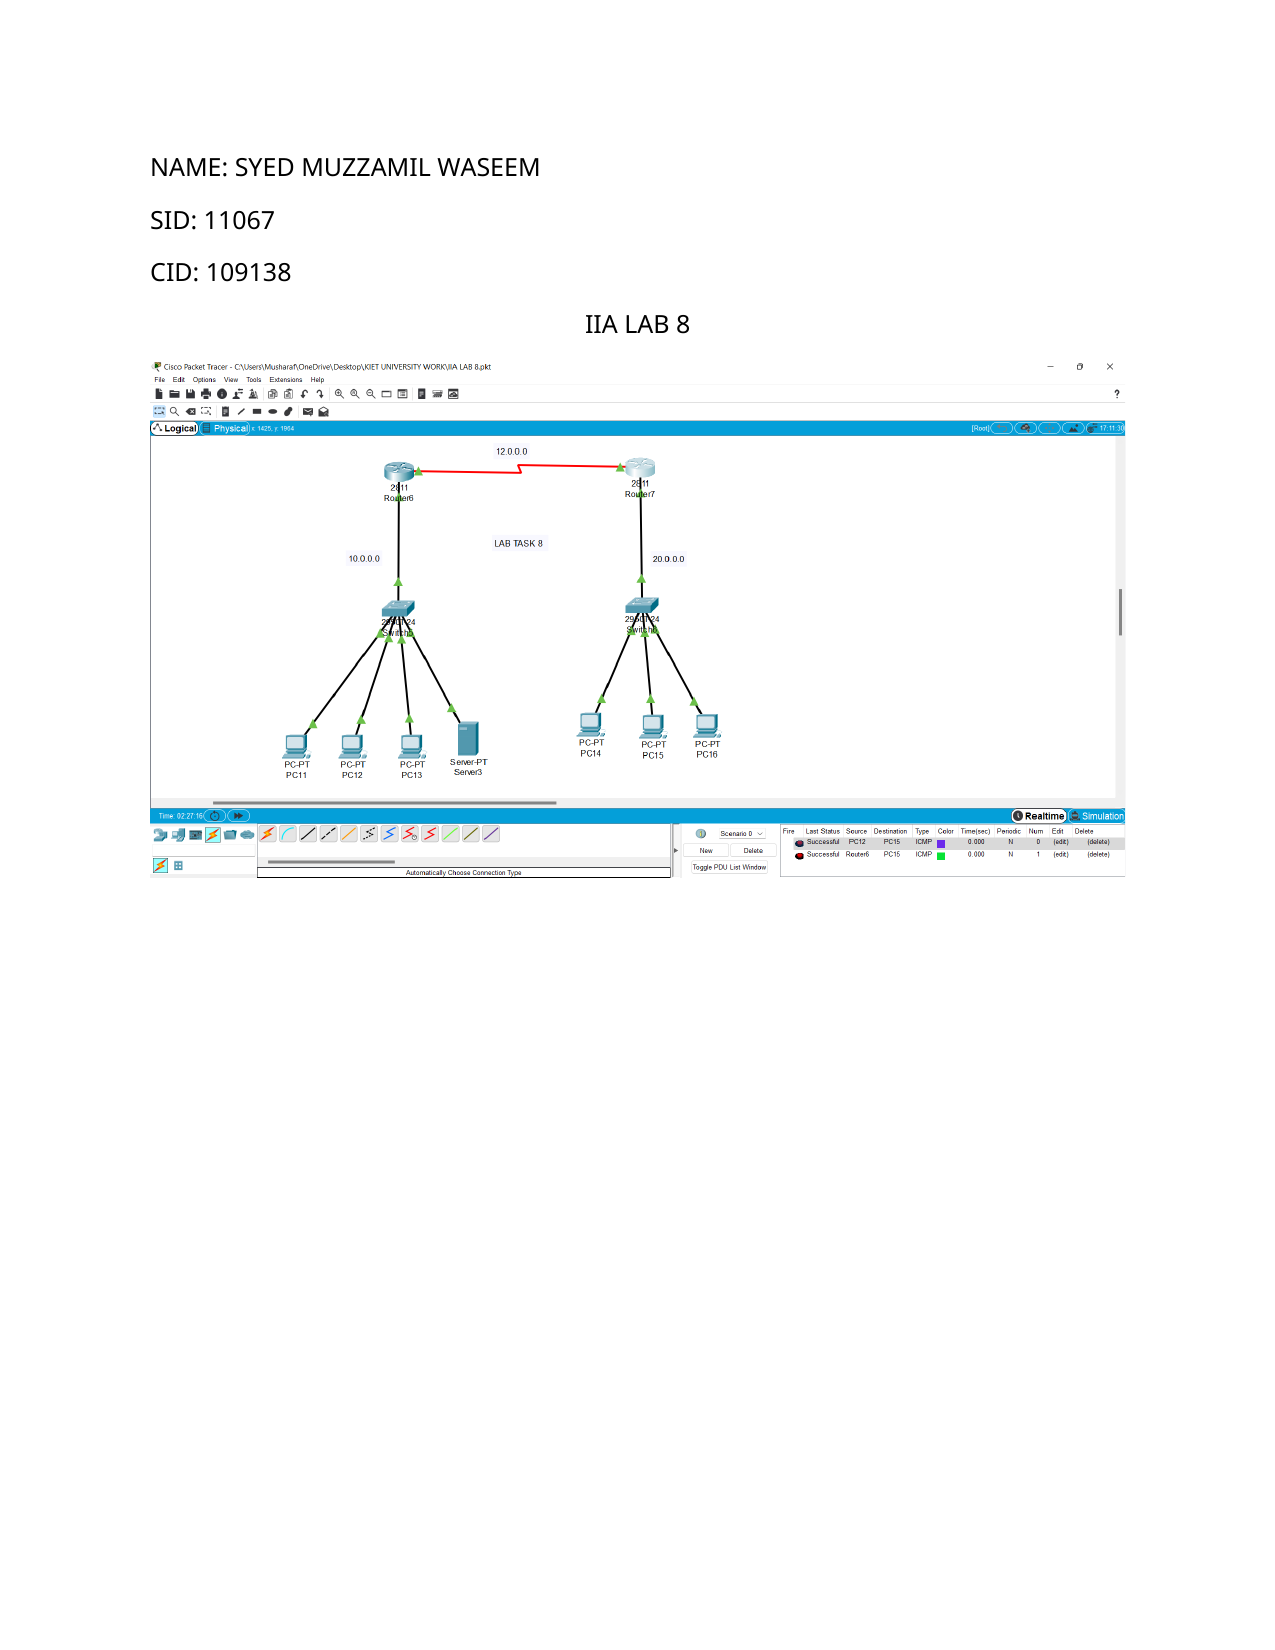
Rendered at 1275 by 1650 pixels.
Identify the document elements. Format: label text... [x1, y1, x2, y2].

text IIA LAB 8 [150, 307, 1125, 341]
text NAME: SYED MUZZAMIL WASEEM [150, 150, 1125, 184]
text SID: 11067 [150, 202, 1125, 236]
picture [150, 359, 1125, 878]
picture [1022, 425, 1029, 431]
picture [1071, 813, 1079, 820]
text CID: 109138 [150, 255, 1125, 289]
